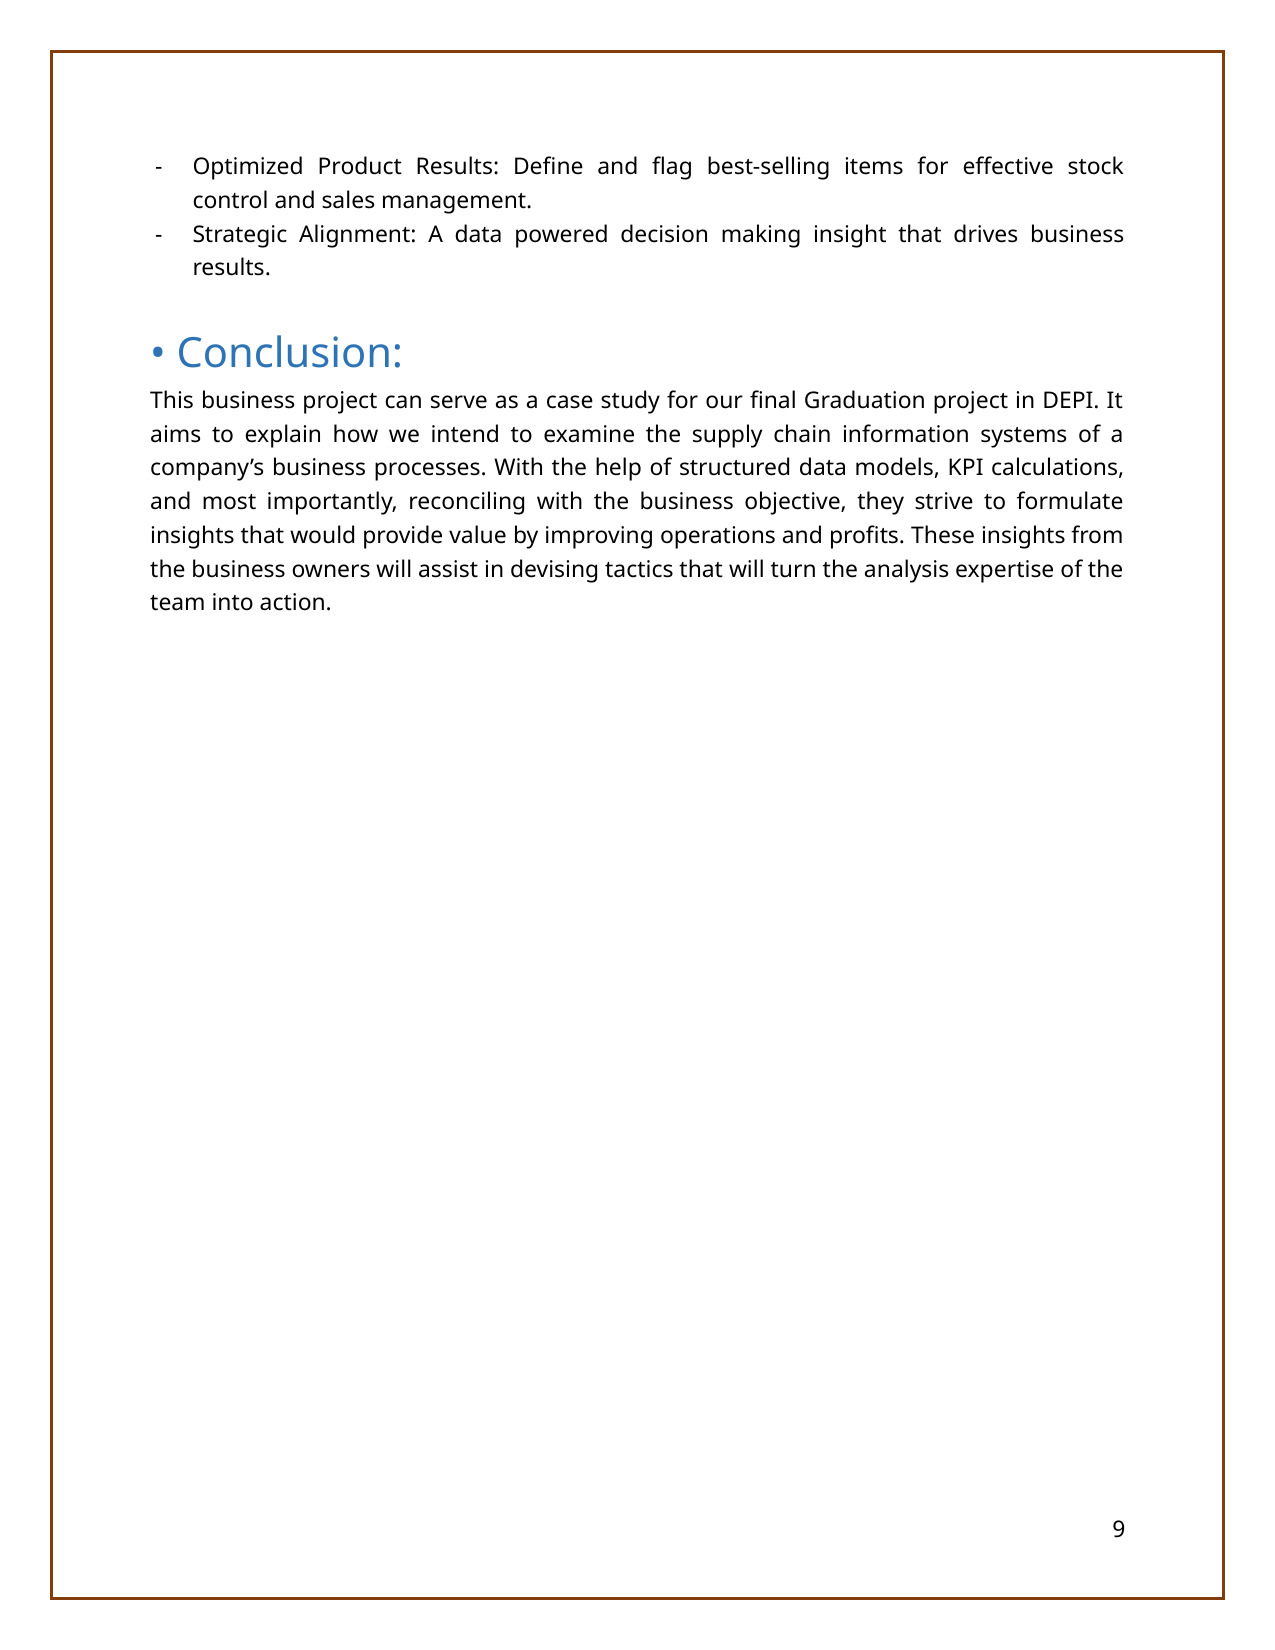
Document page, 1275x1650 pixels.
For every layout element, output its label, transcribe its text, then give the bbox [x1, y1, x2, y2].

text This business project can serve as a case study for our final Graduation project in DEPI. It aims to explain how we intend to examine the supply chain information systems of a company’s business processes. With the help of structured data models, KPI calculations, and most importantly, reconciling with the business objective, they strive to formulate insights that would provide value by improving operations and profits. These insights from the business owners will assist in devising tactics that will turn the analysis expertise of the team into action. [150, 384, 1125, 617]
list Strategic Alignment: A data powered decision making insight that drives business results. [155, 217, 1125, 282]
list Optimized Product Results: Define and flag best-selling items for effective stock control and sales management. [155, 150, 1125, 215]
subtitle • Conclusion: [150, 322, 1125, 379]
